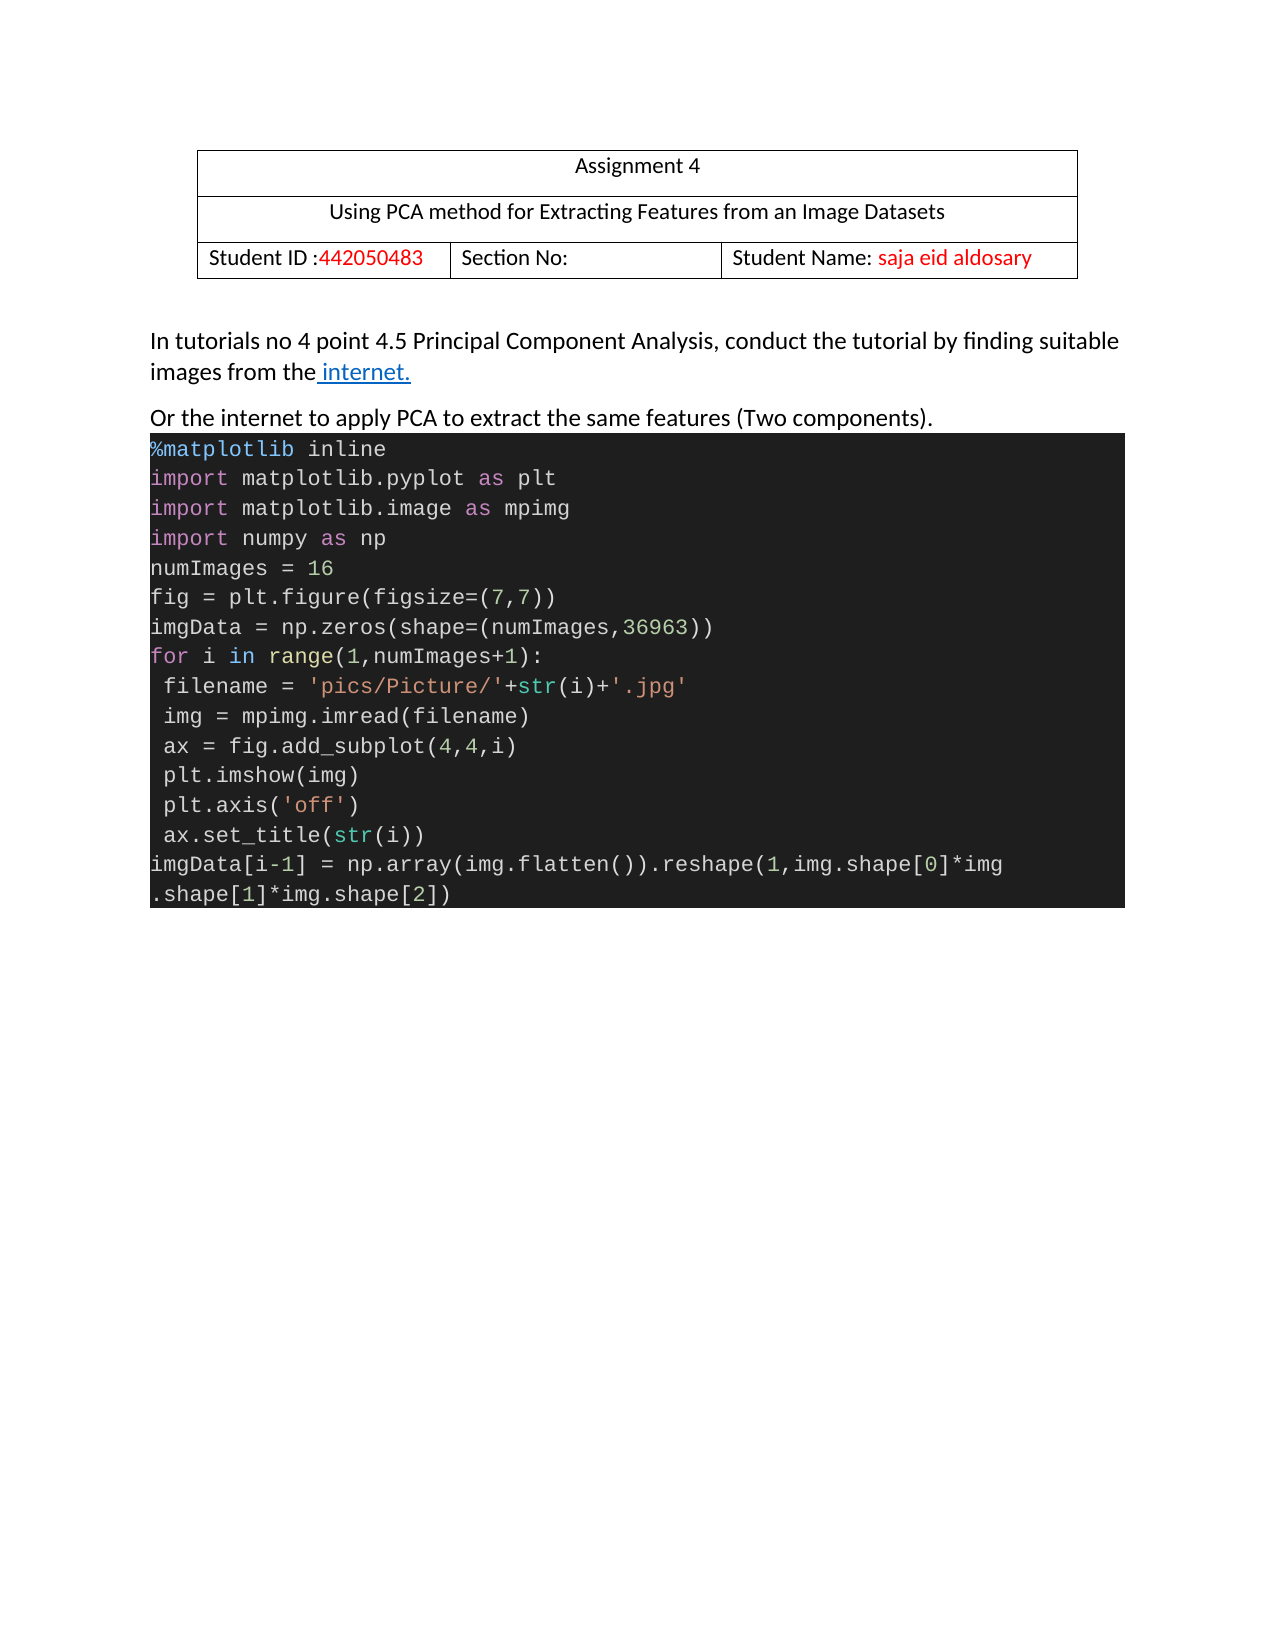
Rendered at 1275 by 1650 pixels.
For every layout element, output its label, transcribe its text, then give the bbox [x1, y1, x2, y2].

text ax = fig.add_subplot(4,4,i) [150, 730, 1125, 759]
text fig = plt.figure(figsize=(7,7)) [150, 581, 1125, 611]
table_cell Using PCA method for Extracting Features from an Image Datasets [198, 197, 1077, 242]
text %matplotlib inline [150, 433, 1125, 463]
subtitle In tutorials no 4 point 4.5 Principal Component Analysis, conduct the tutorial by finding suitable images from the internet. [150, 326, 1125, 387]
text numImages = 16 [150, 552, 1125, 581]
text import matplotlib.pyplot as plt [150, 463, 1125, 492]
text import numpy as np [150, 522, 1125, 552]
text ax.set_title(str(i)) [150, 819, 1125, 849]
table_cell Student ID :442050483 [198, 243, 450, 278]
text img = mpimg.imread(filename) [150, 700, 1125, 730]
text for i in range(1,numImages+1): [150, 641, 1125, 671]
text plt.axis('off') [150, 789, 1125, 819]
table_header Assignment 4 [198, 151, 1077, 196]
text .shape[1]*img.shape[2]) [150, 878, 1125, 908]
table_cell Student Name: saja eid aldosary [722, 243, 1077, 278]
text imgData[i-1] = np.array(img.flatten()).reshape(1,img.shape[0]*img [150, 849, 1125, 878]
text imgData = np.zeros(shape=(numImages,36963)) [150, 611, 1125, 641]
text plt.imshow(img) [150, 759, 1125, 789]
text filename = 'pics/Picture/'+str(i)+'.jpg' [150, 671, 1125, 700]
text import matplotlib.image as mpimg [150, 492, 1125, 522]
subtitle Or the internet to apply PCA to extract the same features (Two components). [150, 402, 1125, 433]
table_cell Section No: [451, 243, 721, 278]
